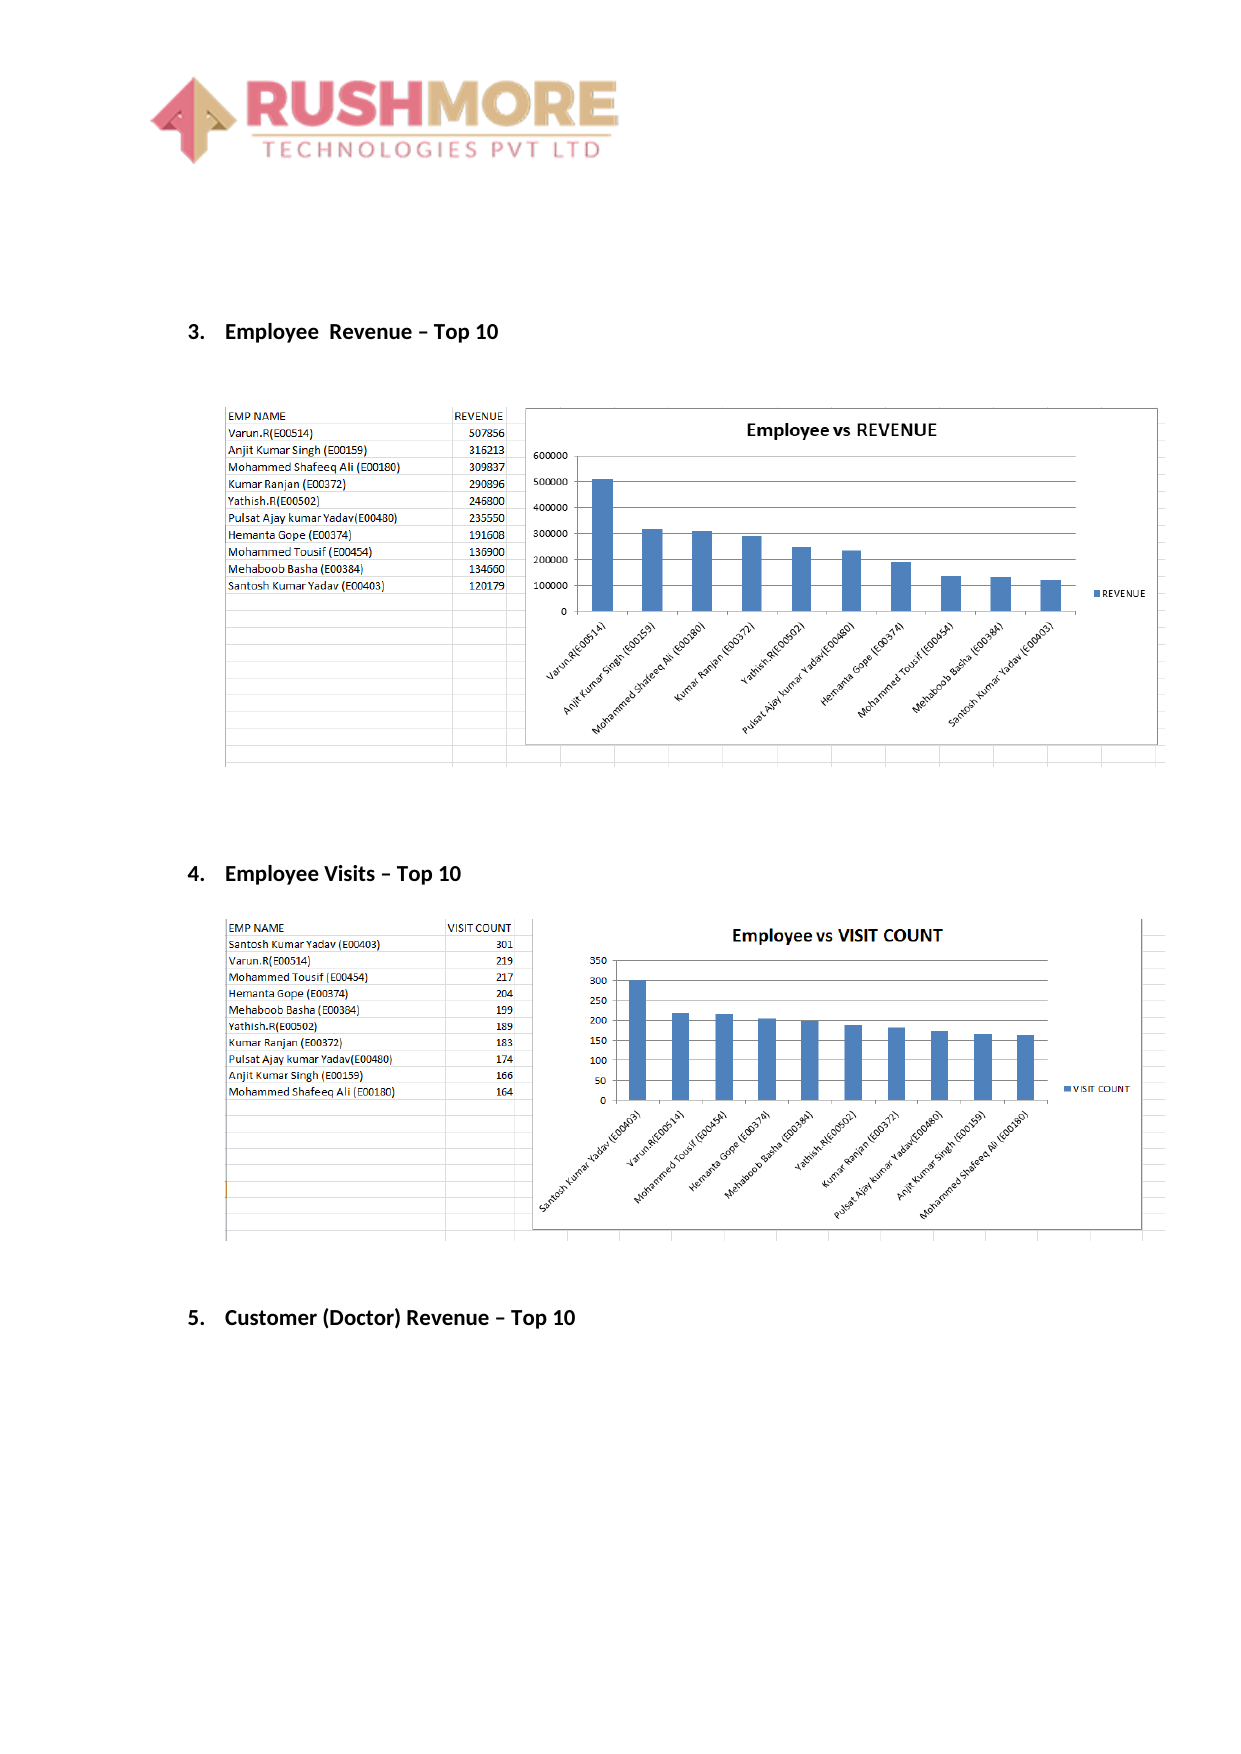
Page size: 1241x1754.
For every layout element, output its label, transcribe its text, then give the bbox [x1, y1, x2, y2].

picture [150, 73, 619, 166]
picture [225, 919, 1166, 1241]
list Customer (Doctor) Revenue – Top 10 [187, 1303, 1090, 1331]
list Employee Revenue – Top 10 [187, 317, 1090, 345]
list Employee Visits – Top 10 [187, 859, 1090, 887]
picture [225, 407, 1166, 767]
